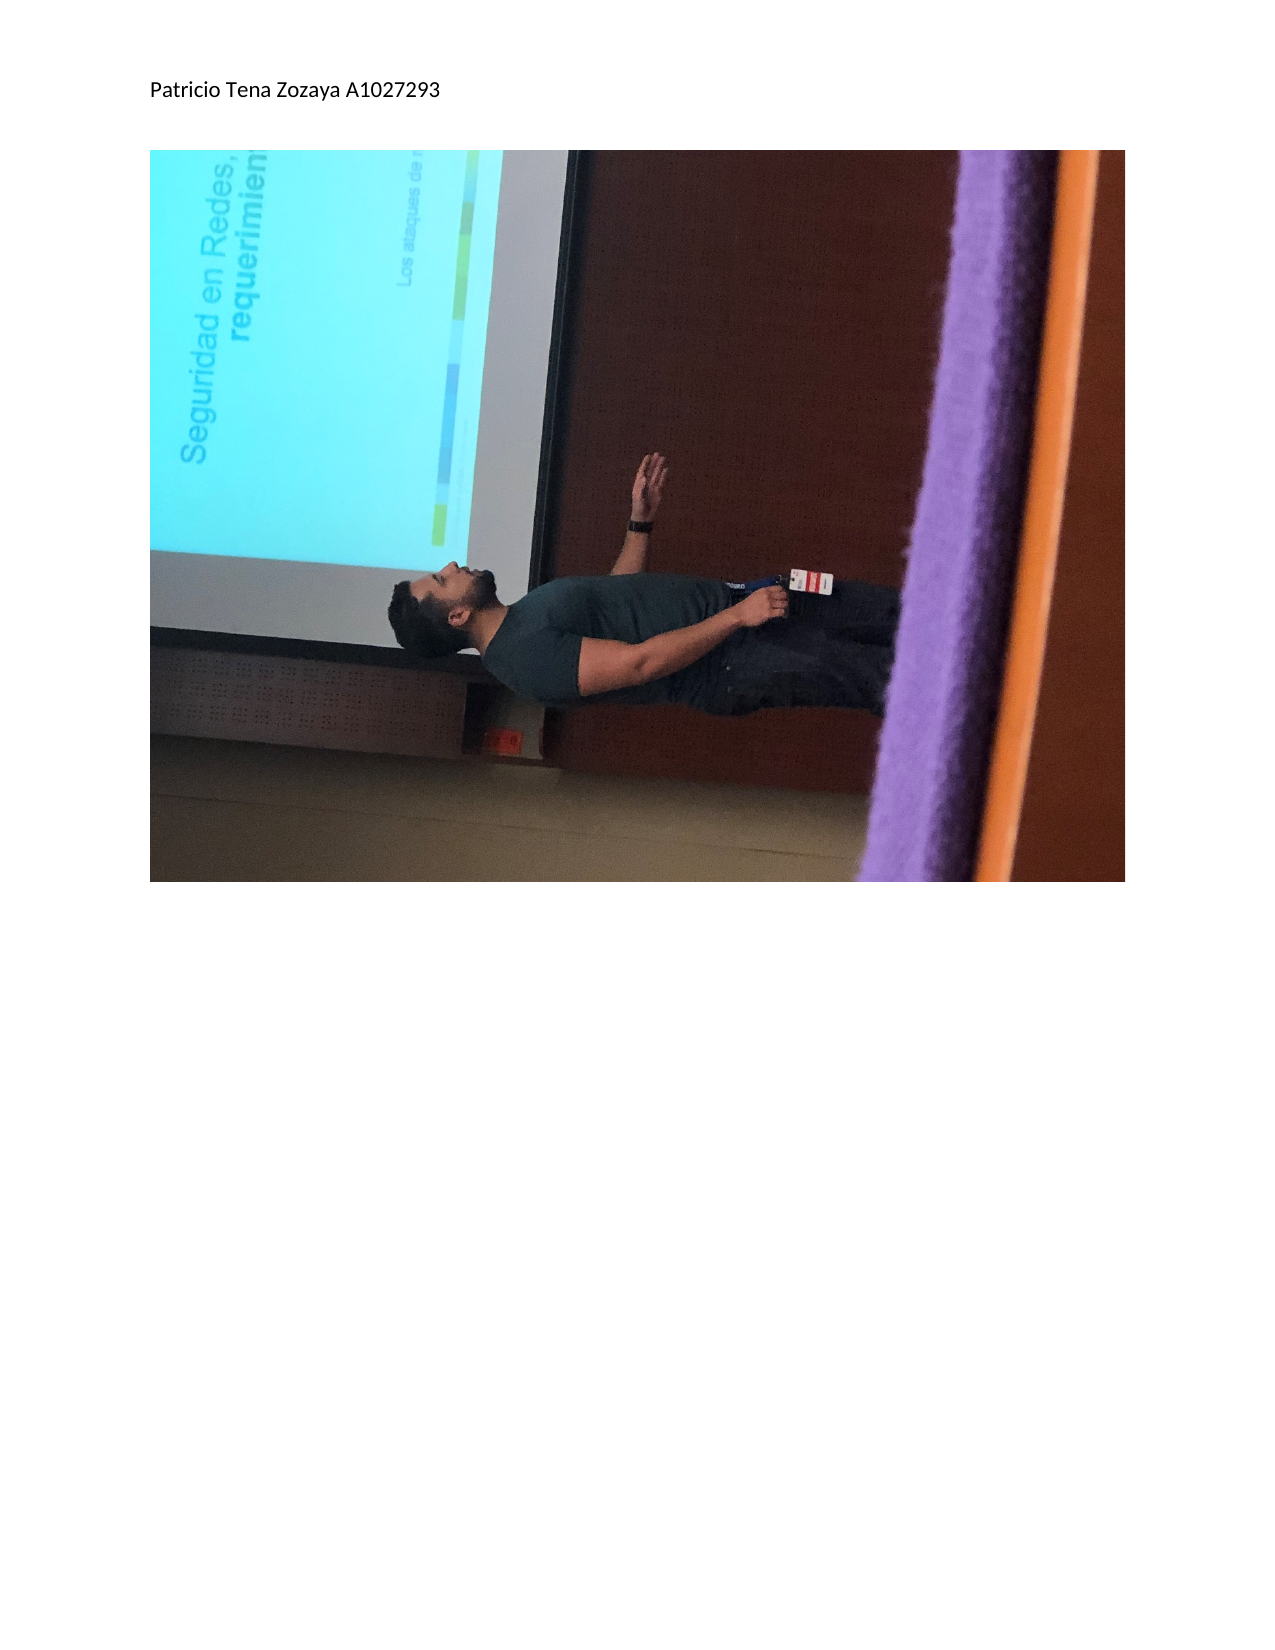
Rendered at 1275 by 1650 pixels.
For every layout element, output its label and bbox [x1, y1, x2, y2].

picture [150, 150, 1125, 882]
